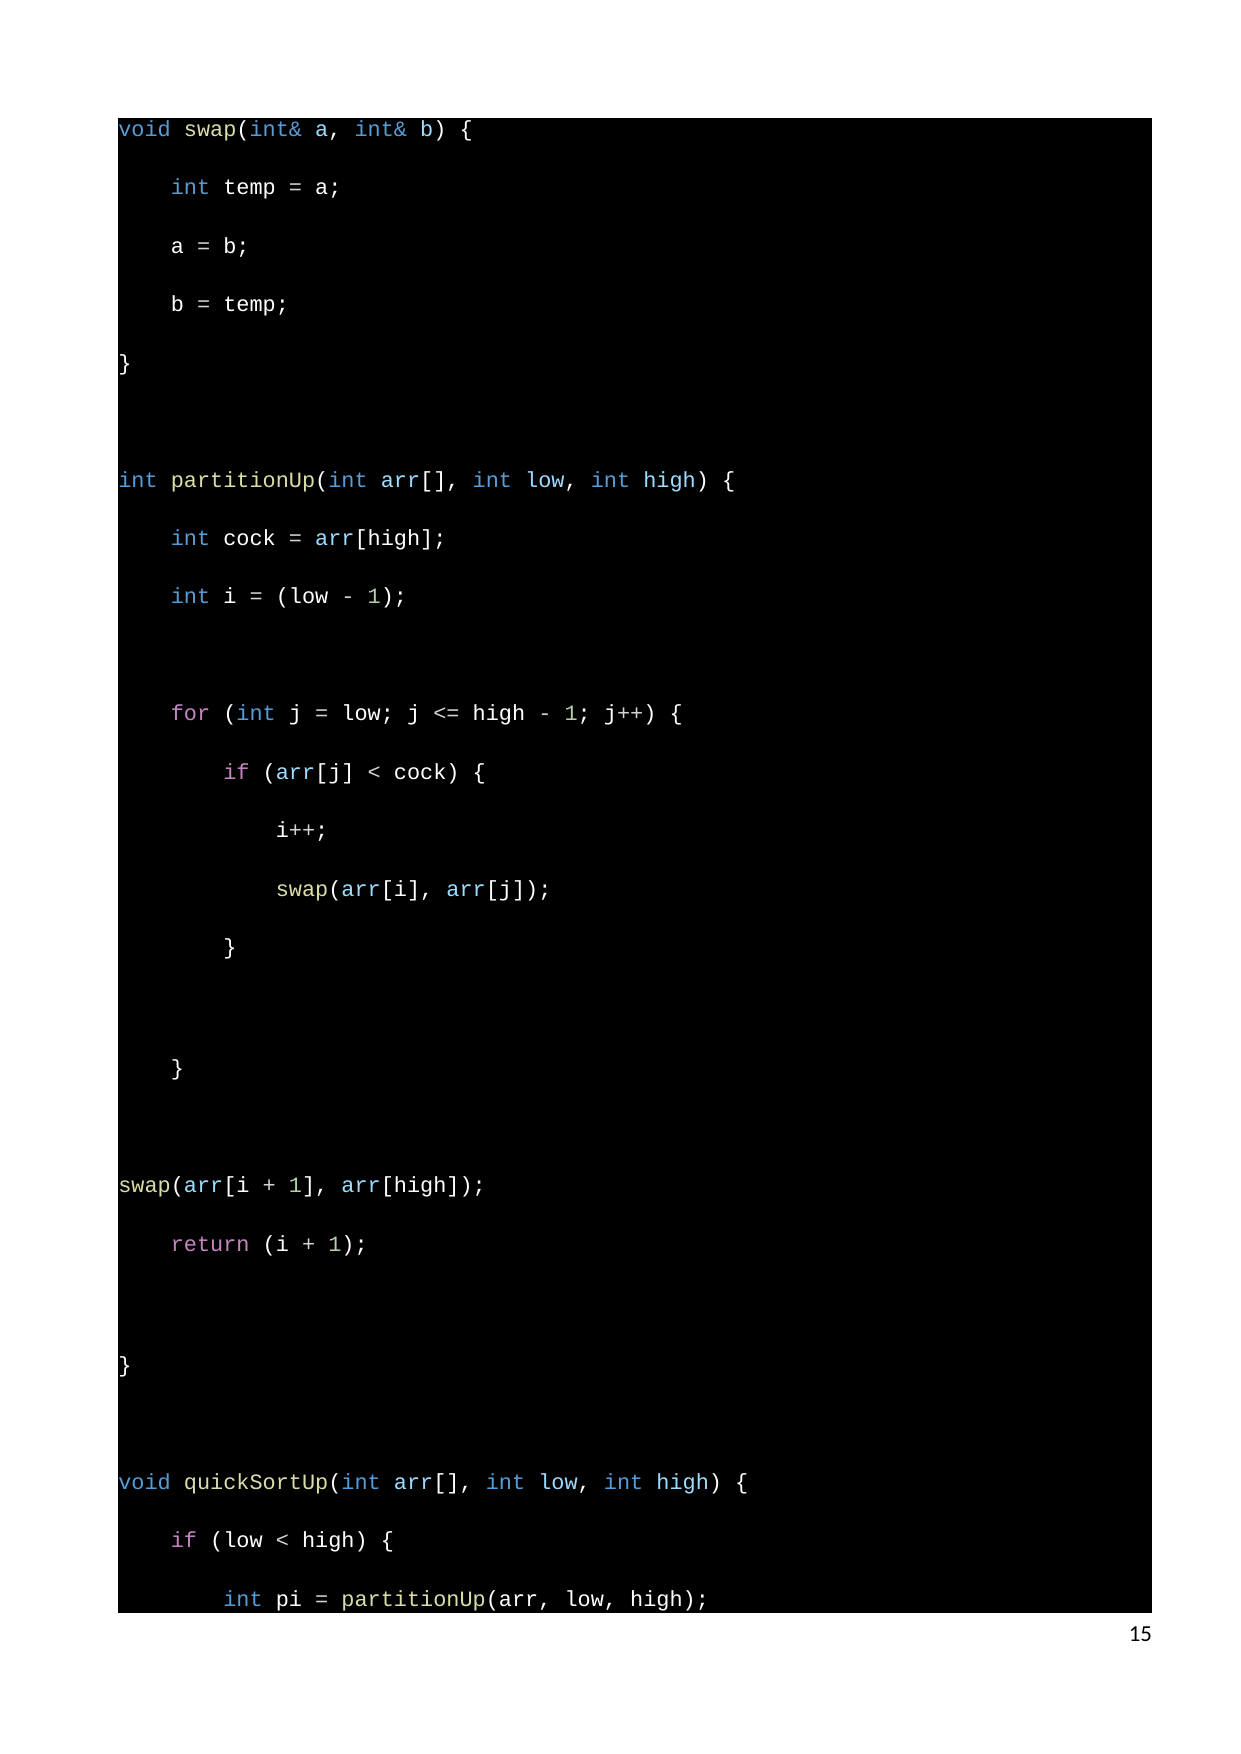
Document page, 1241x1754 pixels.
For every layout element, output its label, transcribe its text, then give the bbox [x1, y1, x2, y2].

text if (arr[j] < cock) { [118, 761, 1152, 786]
text } [118, 1057, 1152, 1082]
text int i = (low - 1); [118, 586, 1152, 610]
text void swap(int& a, int& b) { [118, 118, 1152, 143]
text for (int j = low; j <= high - 1; j++) { [118, 702, 1152, 727]
text int pi = partitionUp(arr, low, high); [118, 1588, 1152, 1613]
text } [118, 936, 1152, 961]
text int temp = a; [118, 177, 1152, 201]
text int partitionUp(int arr[], int low, int high) { [118, 469, 1152, 493]
text if (low < high) { [118, 1529, 1152, 1554]
text swap(arr[i + 1], arr[high]); [118, 1174, 1152, 1199]
text void quickSortUp(int arr[], int low, int high) { [118, 1471, 1152, 1496]
text swap(arr[i], arr[j]); [118, 878, 1152, 903]
text int cock = arr[high]; [118, 527, 1152, 552]
text i++; [118, 819, 1152, 844]
text return (i + 1); [118, 1233, 1152, 1258]
text } [118, 1354, 1152, 1379]
text a = b; [118, 235, 1152, 260]
text b = temp; [118, 293, 1152, 318]
text } [118, 352, 1152, 377]
